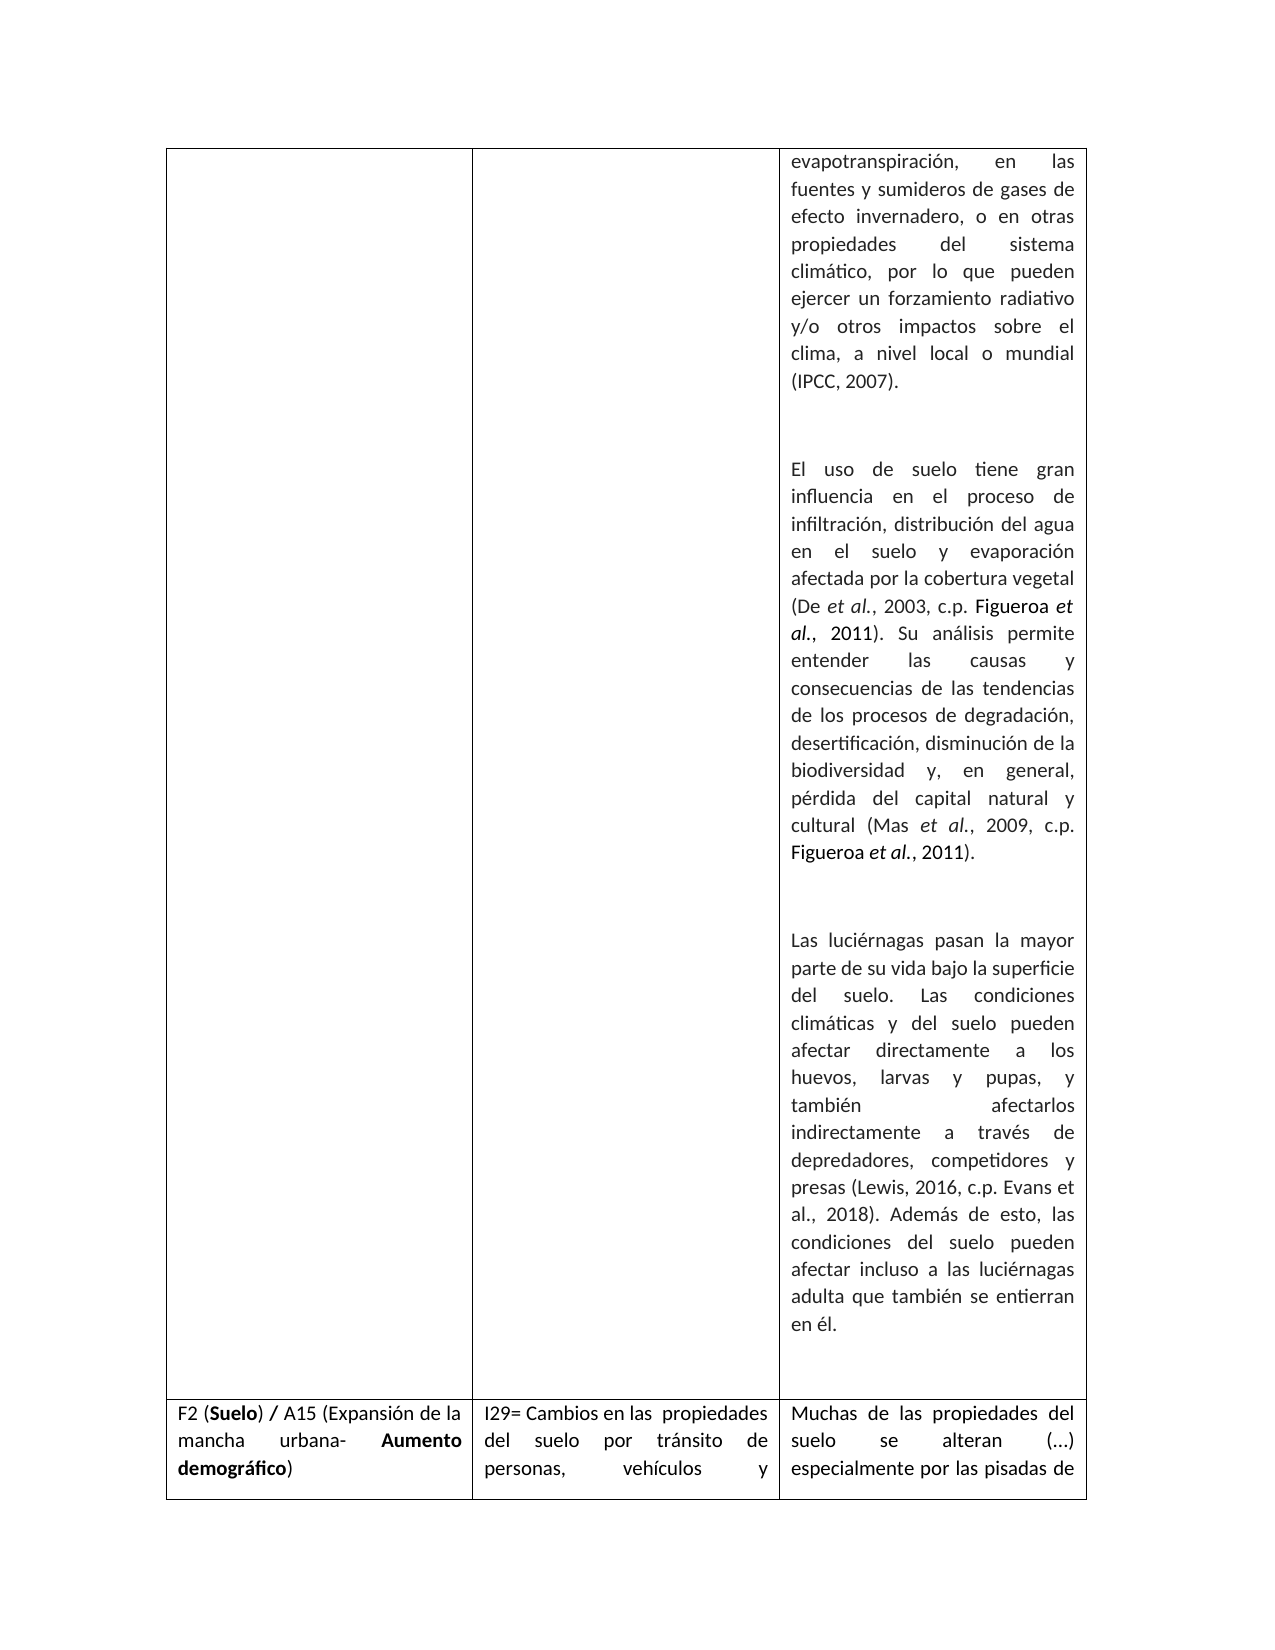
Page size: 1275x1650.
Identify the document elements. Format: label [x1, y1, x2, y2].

table_cell [473, 149, 779, 1399]
table_cell [780, 149, 1086, 1399]
table_cell [167, 149, 472, 1399]
table_cell [780, 1400, 1086, 1499]
table_cell [473, 1400, 779, 1499]
table_cell [167, 1400, 472, 1499]
